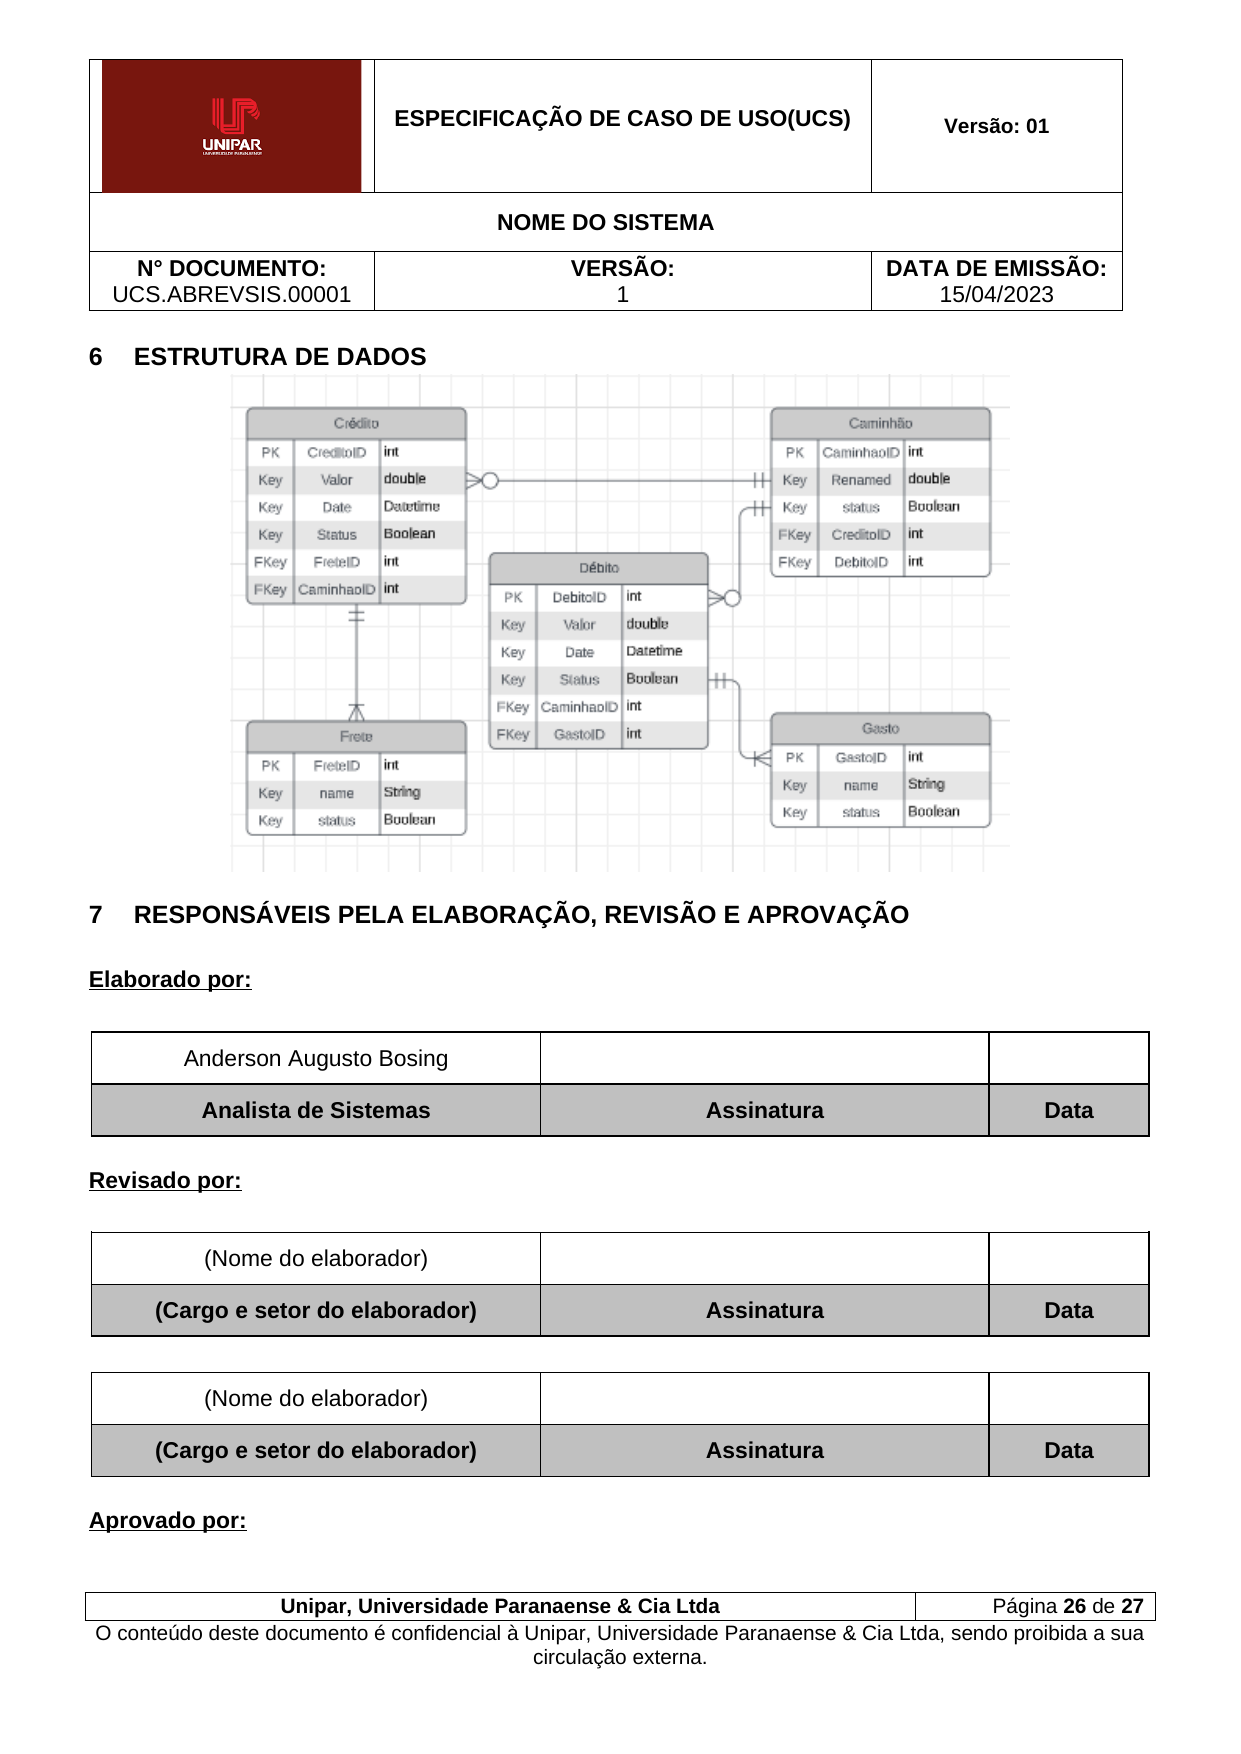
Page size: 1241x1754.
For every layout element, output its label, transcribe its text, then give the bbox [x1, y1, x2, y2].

subtitle ESTRUTURA DE DADOS [89, 342, 1152, 370]
table_cell Data [990, 1425, 1148, 1476]
text Elaborado por: [89, 966, 1152, 1023]
table_cell Assinatura [541, 1425, 988, 1476]
table_cell Analista de Sistemas [92, 1085, 540, 1135]
table_cell Assinatura [541, 1285, 988, 1335]
table_header [541, 1033, 988, 1083]
table_header Anderson Augusto Bosing [92, 1033, 540, 1083]
picture [230, 374, 1010, 872]
table_header [990, 1373, 1148, 1423]
table_header [990, 1233, 1148, 1283]
picture [102, 60, 362, 193]
table_header [541, 1233, 988, 1283]
table_header (Nome do elaborador) [92, 1373, 540, 1423]
table_header (Nome do elaborador) [92, 1233, 540, 1283]
text Aprovado por: [89, 1477, 1152, 1564]
table_cell Assinatura [541, 1085, 988, 1135]
table_cell (Cargo e setor do elaborador) [92, 1285, 540, 1335]
text Revisado por: [89, 1137, 1152, 1223]
table_header [541, 1373, 988, 1423]
table_cell Data [990, 1285, 1148, 1335]
table_cell Data [990, 1085, 1148, 1135]
table_header [990, 1033, 1148, 1083]
table_cell (Cargo e setor do elaborador) [92, 1425, 540, 1476]
subtitle RESPONSÁVEIS PELA ELABORAÇÃO, REVISÃO E APROVAÇÃO [89, 900, 1152, 962]
